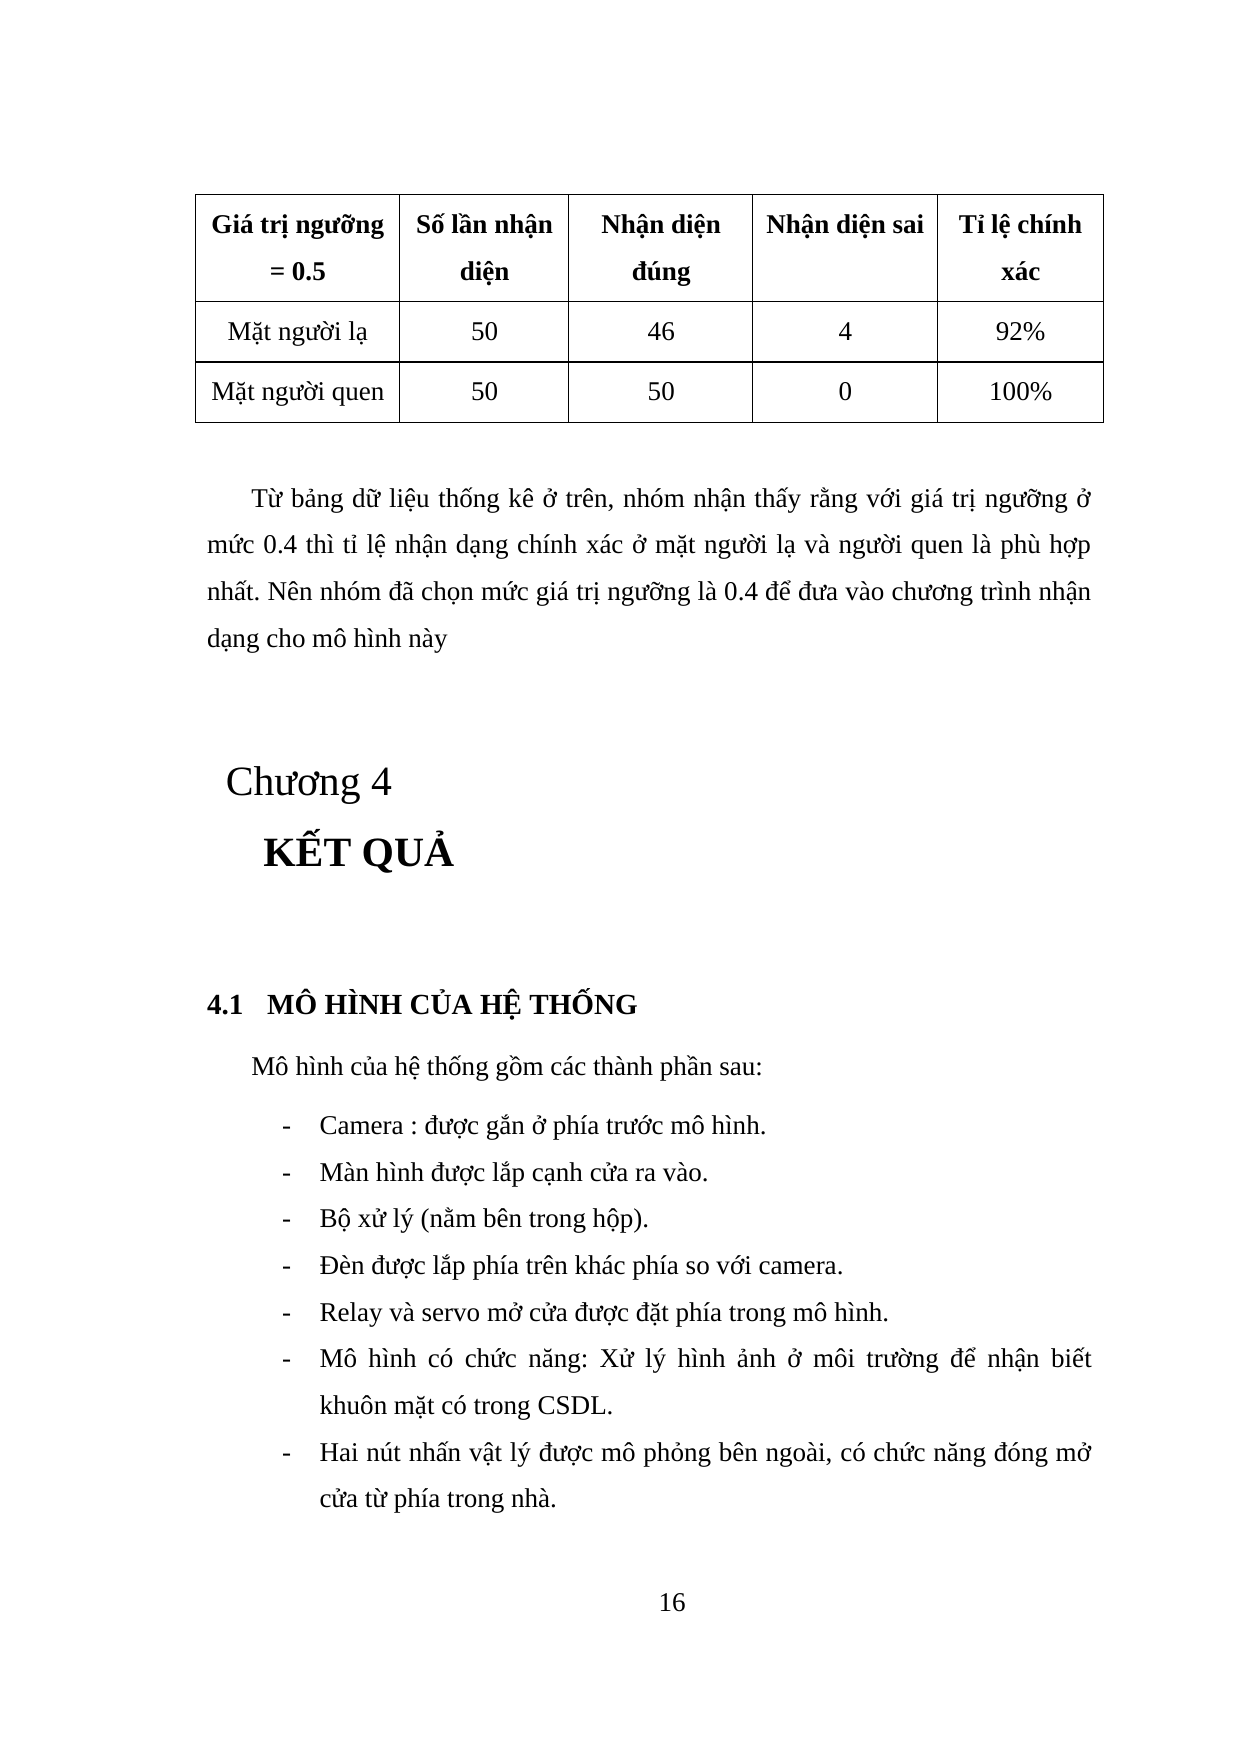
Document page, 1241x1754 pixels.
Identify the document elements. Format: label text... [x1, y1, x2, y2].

table_header Số lần nhận diện [400, 195, 568, 301]
table_header Nhận diện đúng [569, 195, 752, 301]
text Mô hình của hệ thống gồm các thành phần sau: [207, 1050, 1092, 1081]
list Relay và servo mở cửa được đặt phía trong mô hình. [282, 1296, 1092, 1327]
list Màn hình được lắp cạnh cửa ra vào. [282, 1156, 1092, 1187]
table_header Giá trị ngưỡng = 0.5 [196, 195, 399, 301]
list Hai nút nhấn vật lý được mô phỏng bên ngoài, có chức năng đóng mở cửa từ phía trong nhà. [282, 1436, 1092, 1514]
text Từ bảng dữ liệu thống kê ở trên, nhóm nhận thấy rằng với giá trị ngưỡng ở mức 0.4 thì tỉ lệ nhận dạng chính xác ở mặt người lạ và người quen là phù hợp nhất. Nên nhóm đã chọn mức giá trị ngưỡng là 0.4 để đưa vào chương trình nhận dạng cho mô hình này [207, 482, 1092, 653]
subtitle Mô hình của hệ thống [207, 987, 1092, 1021]
table_cell 100% [938, 363, 1103, 422]
list Bộ xử lý (nằm bên trong hộp). [282, 1203, 1092, 1234]
table_cell 50 [569, 363, 752, 422]
table_header Tỉ lệ chính xác [938, 195, 1103, 301]
table_cell 50 [400, 363, 568, 422]
table_cell 4 [753, 302, 937, 361]
subtitle Kết QUẢ [226, 756, 1092, 876]
list Đèn được lắp phía trên khác phía so với camera. [282, 1249, 1092, 1280]
table_cell 0 [753, 363, 937, 422]
table_header Nhận diện sai [753, 195, 937, 301]
table_cell 46 [569, 302, 752, 361]
table_cell 92% [938, 302, 1103, 361]
list Camera : được gắn ở phía trước mô hình. [282, 1109, 1092, 1140]
table_cell Mặt người quen [196, 363, 399, 422]
table_cell Mặt người lạ [196, 302, 399, 361]
table_cell 50 [400, 302, 568, 361]
list Mô hình có chức năng: Xử lý hình ảnh ở môi trường để nhận biết khuôn mặt có trong CSDL. [282, 1343, 1092, 1420]
